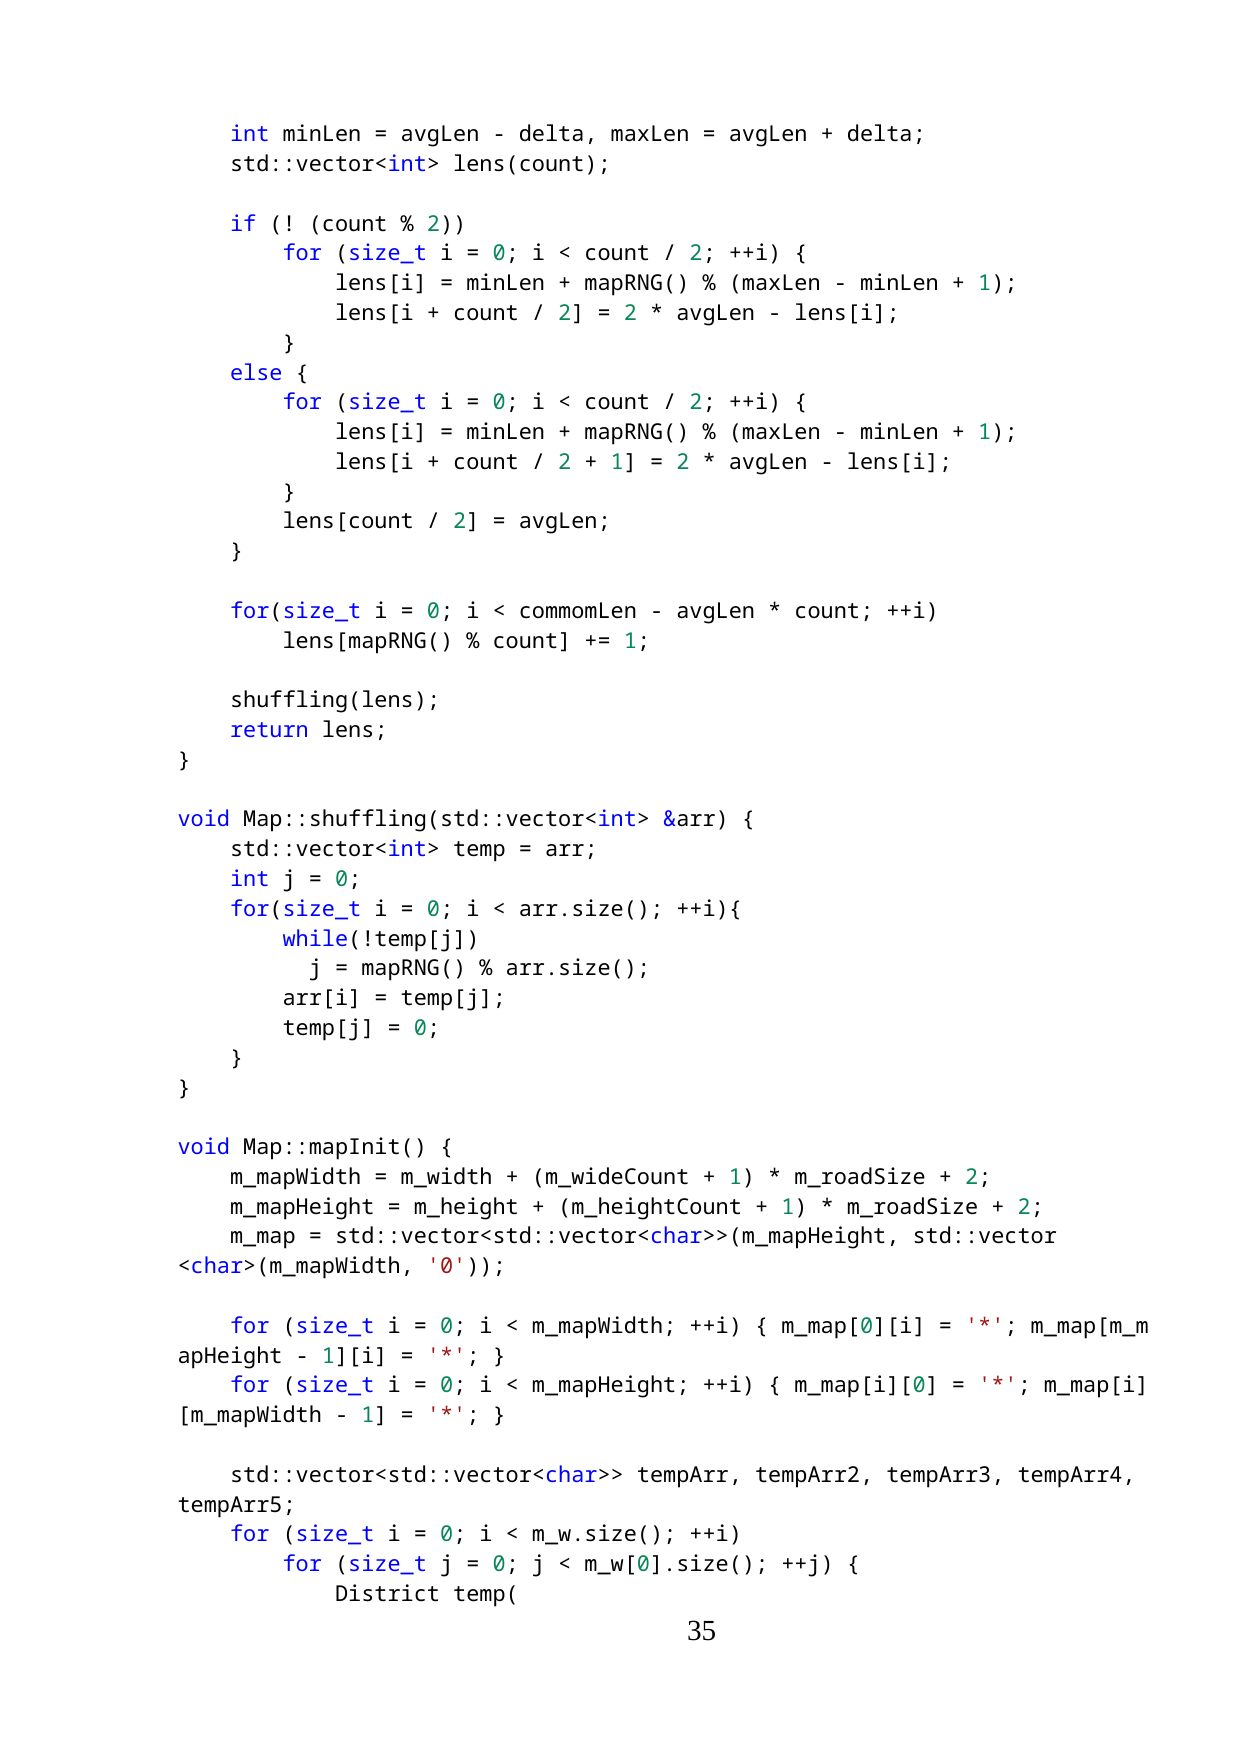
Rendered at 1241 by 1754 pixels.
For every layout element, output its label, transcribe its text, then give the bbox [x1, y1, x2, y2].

text int minLen = avgLen - delta, maxLen = avgLen + delta; [177, 118, 1152, 148]
text lens[i + count / 2 + 1] = 2 * avgLen - lens[i]; [177, 446, 1152, 476]
text temp[j] = 0; [177, 1012, 1152, 1042]
text } [177, 1071, 1152, 1101]
text m_map = std::vector<std::vector<char>>(m_mapHeight, std::vector<char>(m_mapWidth, '0')); [177, 1220, 1152, 1280]
text lens[i] = minLen + mapRNG() % (maxLen - minLen + 1); [177, 267, 1152, 297]
text lens[i] = minLen + mapRNG() % (maxLen - minLen + 1); [177, 416, 1152, 446]
text District temp( [177, 1578, 1152, 1608]
text for(size_t i = 0; i < arr.size(); ++i){ [177, 893, 1152, 922]
text for (size_t i = 0; i < m_mapWidth; ++i) { m_map[0][i] = '*'; m_map[m_mapHeight - 1][i] = '*'; } [177, 1310, 1152, 1369]
text for(size_t i = 0; i < commomLen - avgLen * count; ++i) [177, 595, 1152, 624]
text } [177, 535, 1152, 565]
text m_mapWidth = m_width + (m_wideCount + 1) * m_roadSize + 2; [177, 1161, 1152, 1191]
text } [177, 744, 1152, 773]
text while(!temp[j]) [177, 922, 1152, 952]
text } [177, 1042, 1152, 1071]
text m_mapHeight = m_height + (m_heightCount + 1) * m_roadSize + 2; [177, 1191, 1152, 1220]
text } [177, 476, 1152, 505]
text arr[i] = temp[j]; [177, 982, 1152, 1012]
text else { [177, 356, 1152, 386]
text } [177, 327, 1152, 356]
text if (! (count % 2)) [177, 207, 1152, 237]
text for (size_t i = 0; i < count / 2; ++i) { [177, 386, 1152, 416]
text shuffling(lens); [177, 684, 1152, 714]
text int j = 0; [177, 863, 1152, 893]
text for (size_t i = 0; i < count / 2; ++i) { [177, 237, 1152, 267]
text j = mapRNG() % arr.size(); [177, 952, 1152, 982]
text std::vector<int> temp = arr; [177, 833, 1152, 863]
text for (size_t j = 0; j < m_w[0].size(); ++j) { [177, 1548, 1152, 1578]
text lens[i + count / 2] = 2 * avgLen - lens[i]; [177, 297, 1152, 327]
text std::vector<int> lens(count); [177, 148, 1152, 178]
text std::vector<std::vector<char>> tempArr, tempArr2, tempArr3, tempArr4, tempArr5; [177, 1459, 1152, 1518]
text void Map::shuffling(std::vector<int> &arr) { [177, 803, 1152, 833]
text void Map::mapInit() { [177, 1131, 1152, 1161]
text lens[mapRNG() % count] += 1; [177, 624, 1152, 654]
text return lens; [177, 714, 1152, 744]
text for (size_t i = 0; i < m_mapHeight; ++i) { m_map[i][0] = '*'; m_map[i][m_mapWidth - 1] = '*'; } [177, 1369, 1152, 1429]
text lens[count / 2] = avgLen; [177, 505, 1152, 535]
text for (size_t i = 0; i < m_w.size(); ++i) [177, 1518, 1152, 1548]
